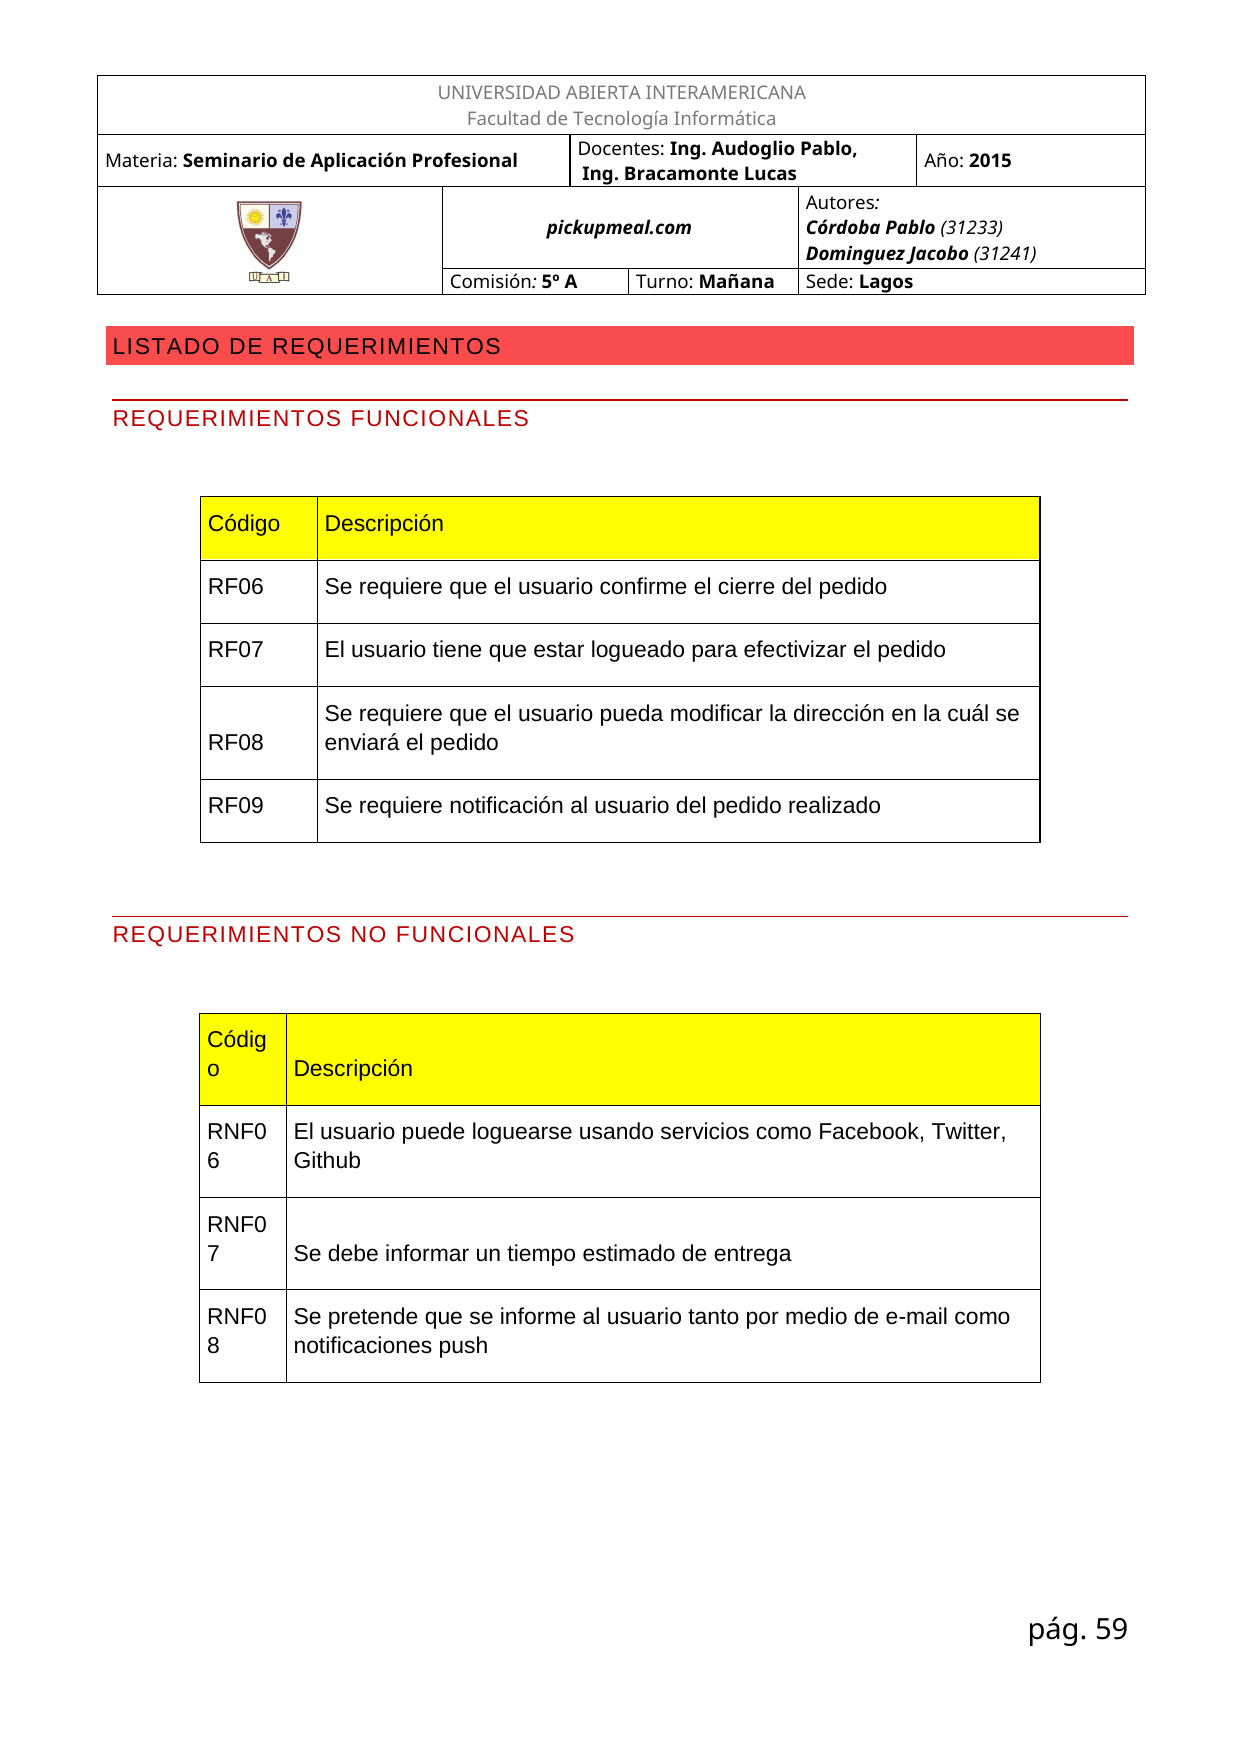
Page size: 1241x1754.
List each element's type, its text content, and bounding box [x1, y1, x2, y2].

table_cell RNF08 [200, 1290, 286, 1382]
table_cell RNF07 [200, 1198, 286, 1289]
table_header Código [201, 497, 317, 559]
table_cell Se requiere notificación al usuario del pedido realizado [318, 780, 1039, 842]
table_cell RF09 [201, 780, 317, 842]
table_header Descripción [287, 1014, 1040, 1105]
table_cell Se requiere que el usuario pueda modificar la dirección en la cuál se enviará el pedido [318, 687, 1039, 778]
table_header Descripción [318, 497, 1039, 559]
table_cell El usuario tiene que estar logueado para efectivizar el pedido [318, 624, 1039, 686]
subtitle Requerimientos Funcionales [112, 401, 1128, 431]
subtitle Requerimientos No Funcionales [112, 917, 1128, 948]
table_cell RF08 [201, 687, 317, 778]
subtitle Listado de requerimientos [112, 333, 1128, 359]
table_cell El usuario puede loguearse usando servicios como Facebook, Twitter, Github [287, 1106, 1040, 1197]
table_cell Se requiere que el usuario confirme el cierre del pedido [318, 561, 1039, 623]
table_cell Se pretende que se informe al usuario tanto por medio de e-mail como notificaciones push [287, 1290, 1040, 1382]
table_cell RF07 [201, 624, 317, 686]
table_cell RNF06 [200, 1106, 286, 1197]
table_cell RF06 [201, 561, 317, 623]
table_cell Se debe informar un tiempo estimado de entrega [287, 1198, 1040, 1289]
picture [222, 195, 317, 286]
table_header Código [200, 1014, 286, 1105]
